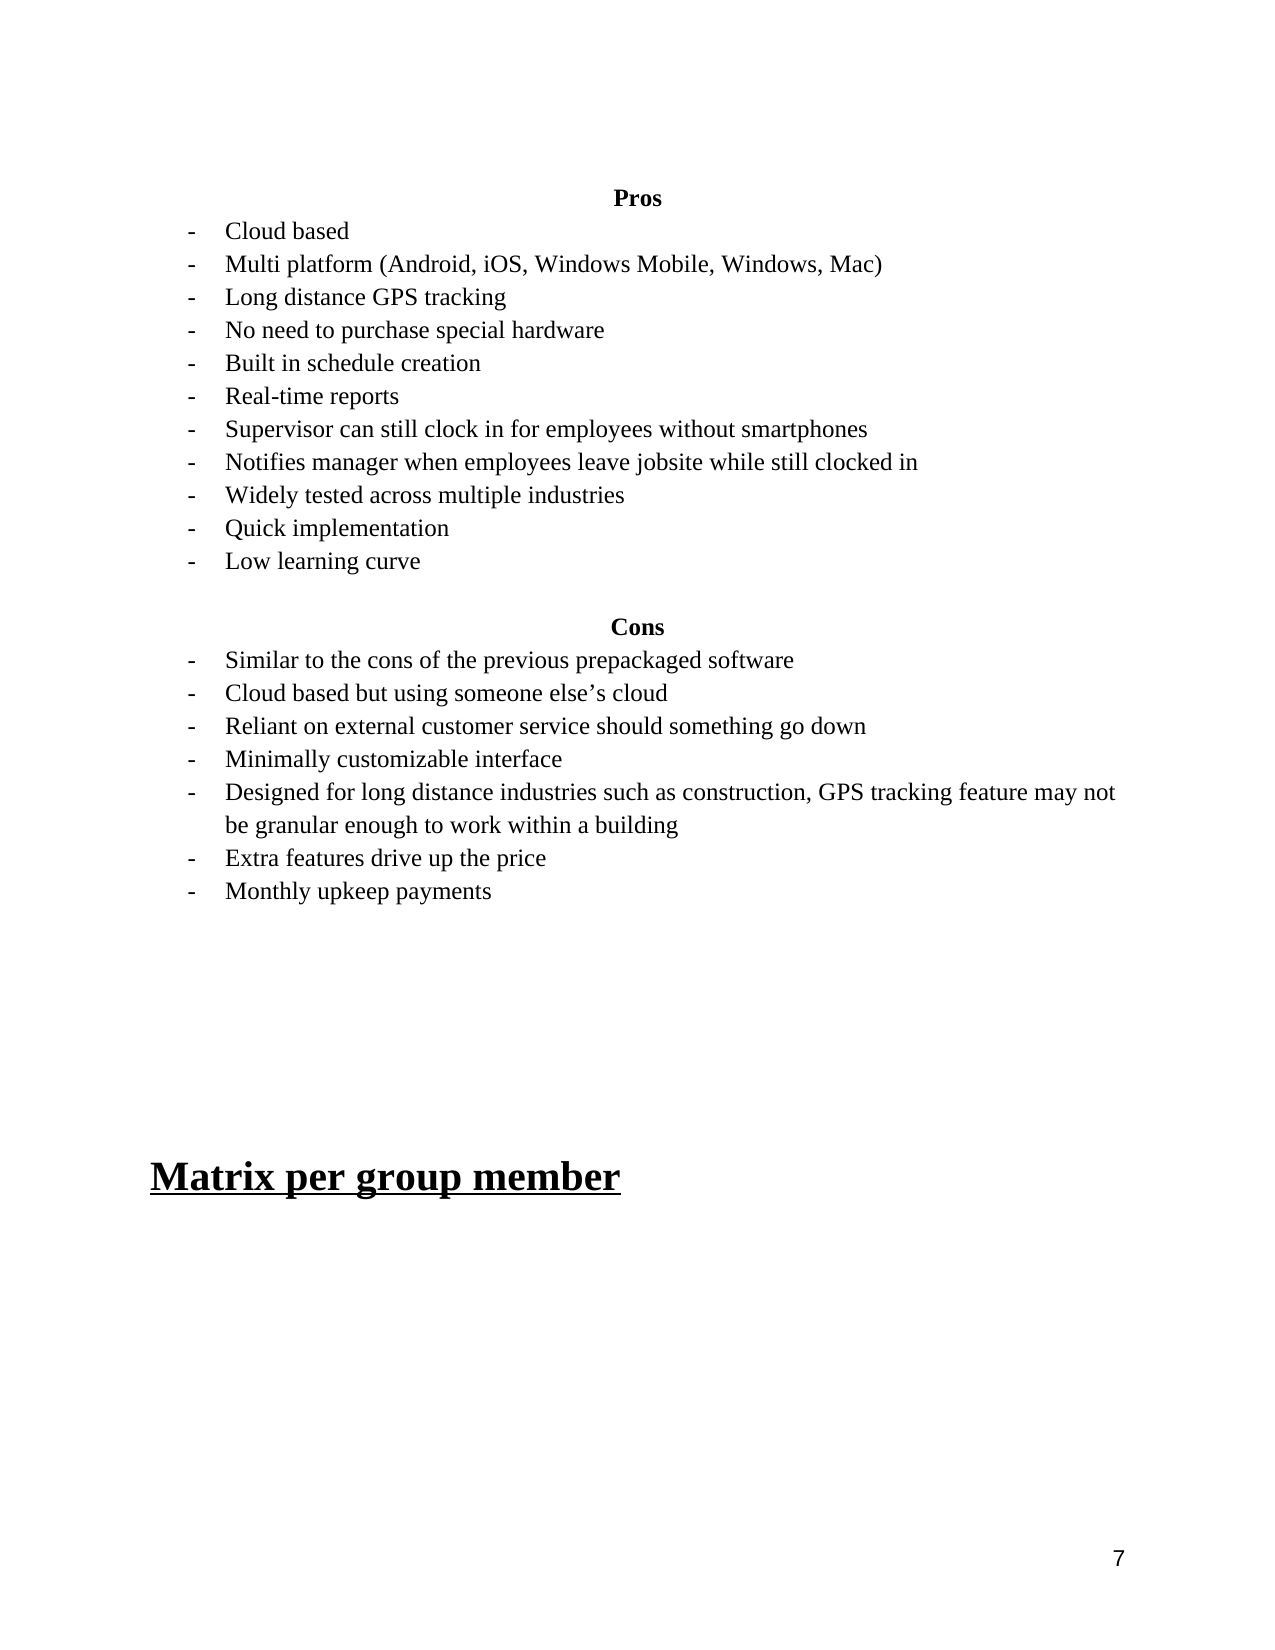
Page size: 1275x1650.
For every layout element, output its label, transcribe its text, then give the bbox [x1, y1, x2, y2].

list Supervisor can still clock in for employees without smartphones [187, 414, 1125, 443]
list Notifies manager when employees leave jobsite while still clocked in [187, 447, 1125, 476]
list Long distance GPS tracking [187, 282, 1125, 311]
list Similar to the cons of the previous prepackaged software [187, 645, 1125, 674]
list Monthly upkeep payments [187, 876, 1125, 905]
text Matrix per group member [150, 1151, 1125, 1199]
list Cloud based but using someone else’s cloud [187, 678, 1125, 707]
list Low learning curve [187, 546, 1125, 575]
list Built in schedule creation [187, 348, 1125, 377]
list Reliant on external customer service should something go down [187, 711, 1125, 740]
list No need to purchase special hardware [187, 315, 1125, 344]
list Real-time reports [187, 381, 1125, 410]
list Minimally customizable interface [187, 744, 1125, 773]
list Multi platform (Android, iOS, Windows Mobile, Windows, Mac) [187, 249, 1125, 278]
list Designed for long distance industries such as construction, GPS tracking feature may not be granular enough to work within a building [187, 777, 1125, 839]
text Cons [150, 612, 1125, 641]
list Widely tested across multiple industries [187, 480, 1125, 509]
list Extra features drive up the price [187, 843, 1125, 872]
list Quick implementation [187, 513, 1125, 542]
list Cloud based [187, 216, 1125, 245]
text Pros [150, 183, 1125, 212]
